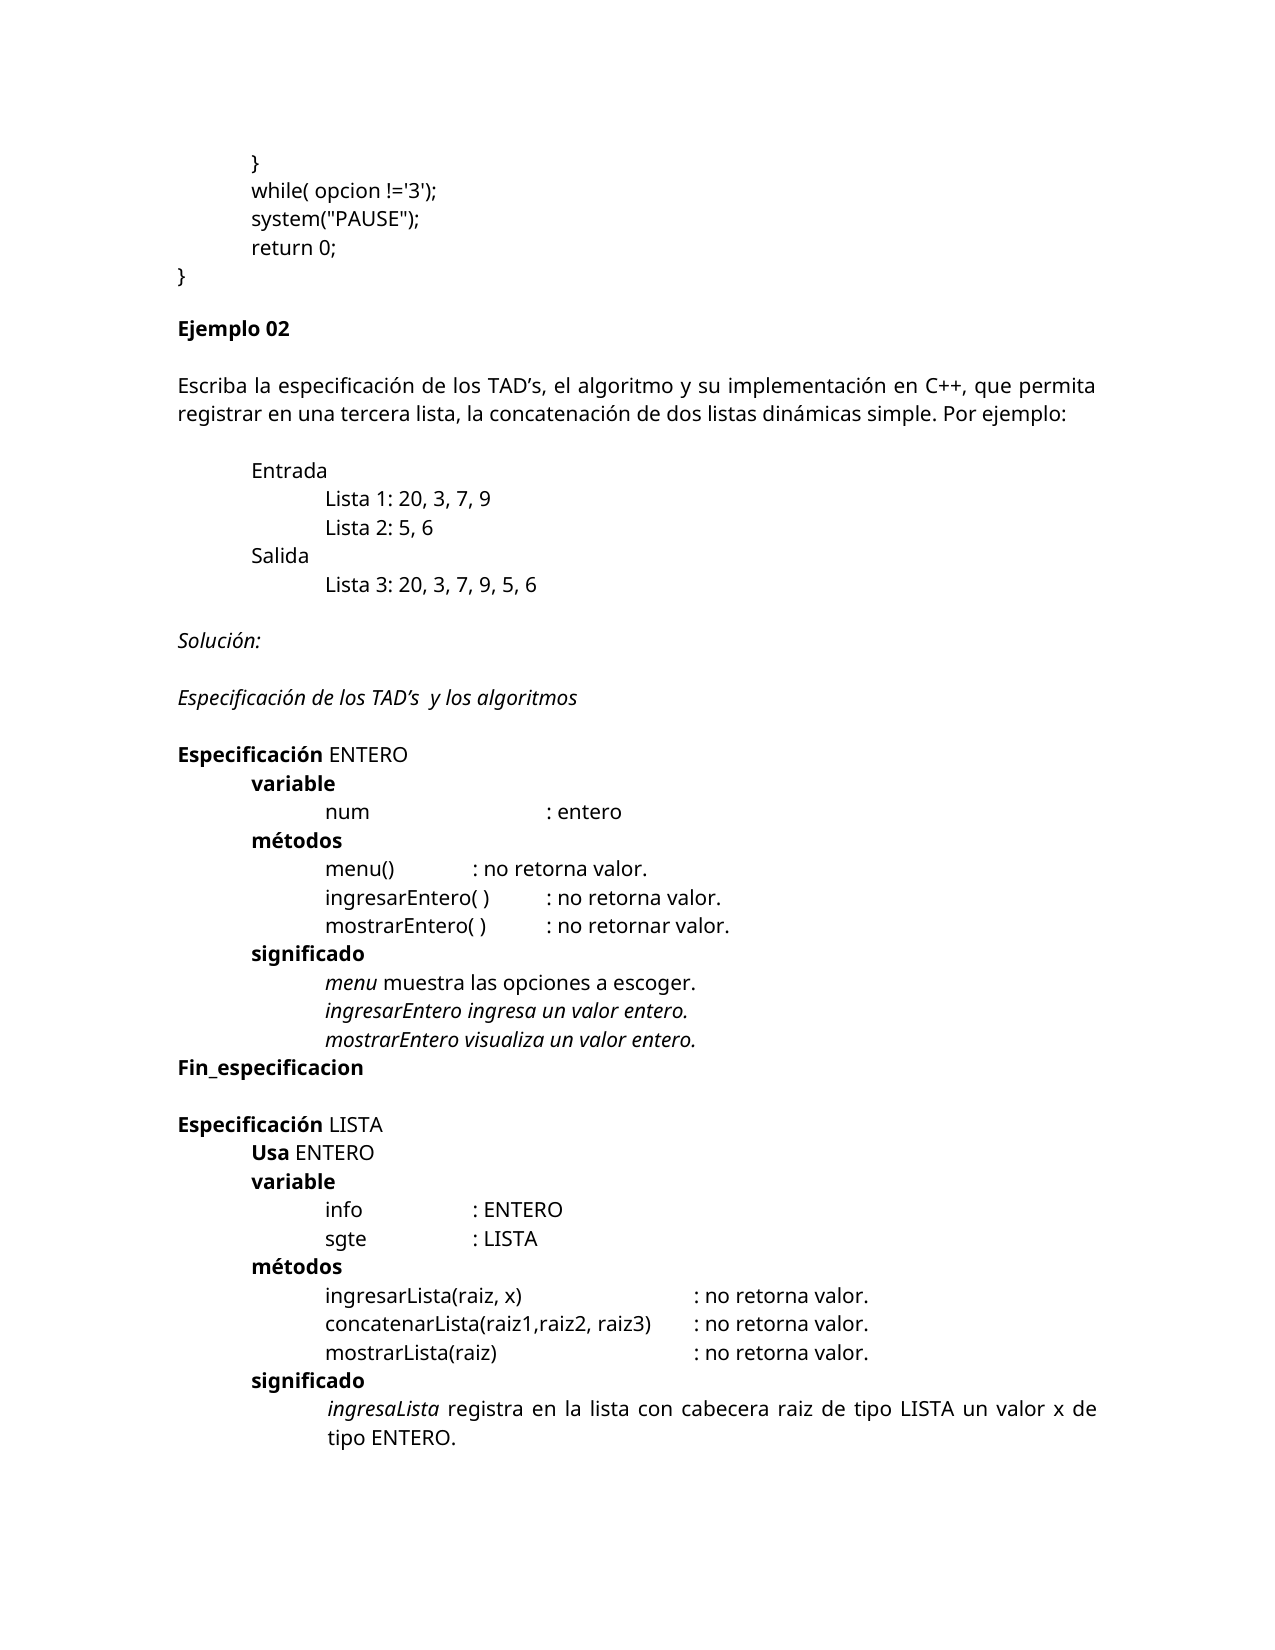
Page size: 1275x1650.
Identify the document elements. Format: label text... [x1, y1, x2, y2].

text ingresarEntero ingresa un valor entero. [325, 996, 1098, 1025]
text variable [177, 1167, 1098, 1195]
text ingresarLista(raiz, x) : no retorna valor. [251, 1281, 1098, 1309]
text Fin_especificacion [177, 1053, 1098, 1082]
text Lista 1: 20, 3, 7, 9 [325, 484, 1098, 513]
text menu muestra las opciones a escoger. [325, 968, 1098, 996]
text while( opcion !='3'); [177, 176, 1098, 204]
text Lista 3: 20, 3, 7, 9, 5, 6 [325, 570, 1098, 598]
list sgte : LISTA [251, 1224, 1098, 1252]
text Entrada [251, 456, 1098, 484]
text métodos [177, 1252, 1098, 1281]
text Especificación LISTA [177, 1110, 1098, 1138]
text variable [177, 769, 1098, 797]
text mostrarEntero( ) : no retornar valor. [251, 911, 1098, 939]
text Lista 2: 5, 6 [325, 513, 1098, 541]
text Salida [251, 541, 1098, 570]
text return 0; [177, 233, 1098, 261]
text system("PAUSE"); [177, 204, 1098, 233]
text menu() : no retorna valor. [251, 854, 1098, 883]
text } [177, 148, 1098, 176]
text significado [177, 939, 1098, 968]
text ingresarEntero( ) : no retorna valor. [251, 883, 1098, 911]
text mostrarEntero visualiza un valor entero. [325, 1025, 1098, 1053]
text } [177, 261, 1098, 290]
text Usa ENTERO [177, 1138, 1098, 1167]
text mostrarLista(raiz) : no retorna valor. [251, 1338, 1098, 1366]
text significado [177, 1366, 1098, 1394]
list info : ENTERO [251, 1195, 1098, 1224]
text Especificación ENTERO [177, 740, 1098, 769]
text Escriba la especificación de los TAD’s, el algoritmo y su implementación en C++, que permita registrar en una tercera lista, la concatenación de dos listas dinámicas simple. Por ejemplo: [177, 371, 1098, 428]
text Solución: [177, 627, 1098, 655]
list Especificación de los TAD’s y los algoritmos [177, 683, 1098, 712]
text ingresaLista registra en la lista con cabecera raiz de tipo LISTA un valor x de tipo ENTERO. [252, 1394, 1098, 1451]
text métodos [177, 826, 1098, 854]
list num : entero [251, 797, 1098, 826]
text concatenarLista(raiz1,raiz2, raiz3) : no retorna valor. [251, 1309, 1098, 1338]
text Ejemplo 02 [177, 314, 1098, 342]
